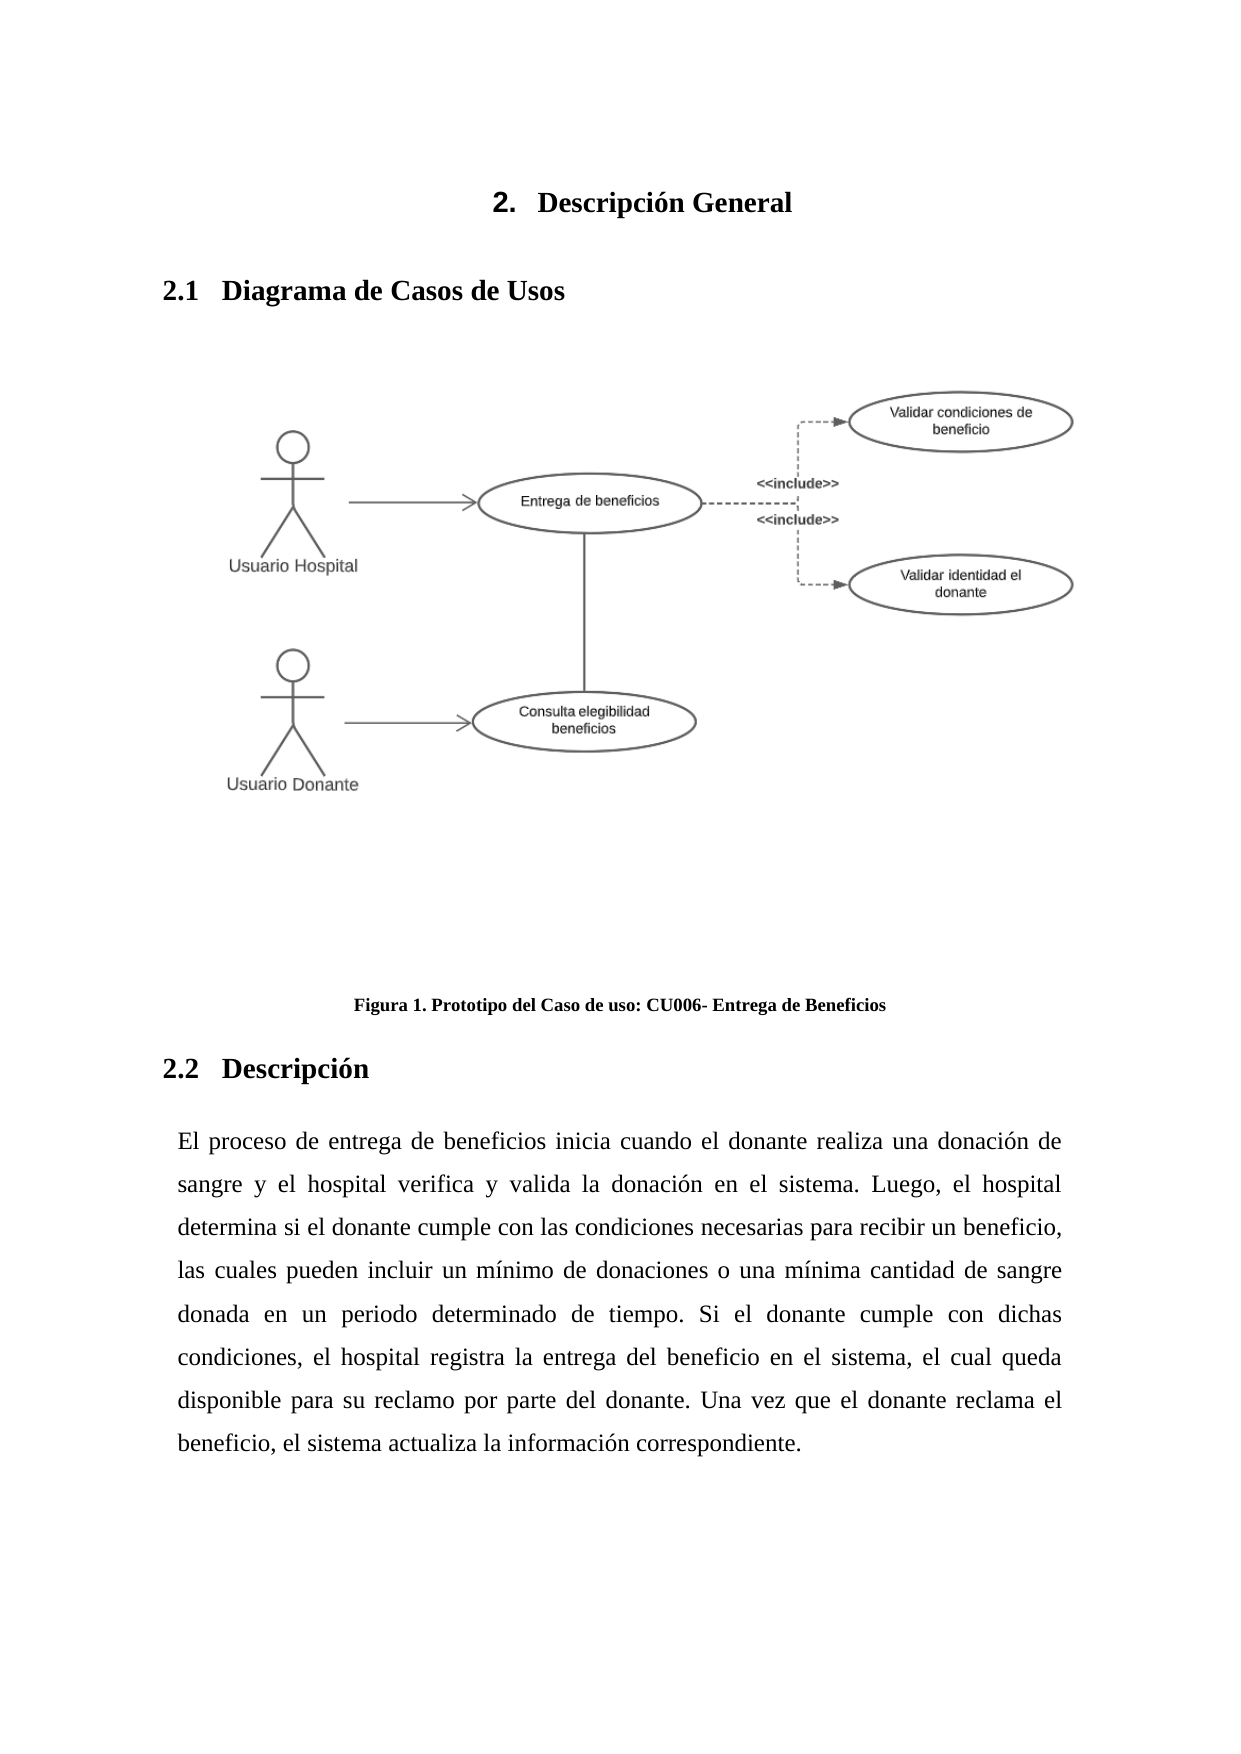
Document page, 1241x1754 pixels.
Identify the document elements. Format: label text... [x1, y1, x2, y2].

subtitle Diagrama de Casos de Usos [162, 273, 1063, 307]
subtitle Descripción [162, 1051, 1063, 1084]
text El proceso de entrega de beneficios inicia cuando el donante realiza una donación de sangre y el hospital verifica y valida la donación en el sistema. Luego, el hospital determina si el donante cumple con las condiciones necesarias para recibir un beneficio, las cuales pueden incluir un mínimo de donaciones o una mínima cantidad de sangre donada en un periodo determinado de tiempo. Si el donante cumple con dichas condiciones, el hospital registra la entrega del beneficio en el sistema, el cual queda disponible para su reclamo por parte del donante. Una vez que el donante reclama el beneficio, el sistema actualiza la información correspondiente. [177, 1126, 1063, 1457]
text Figura 1. Prototipo del Caso de uso: CU006- Entrega de Beneficios [177, 994, 1063, 1015]
subtitle Descripción General [222, 185, 1063, 219]
picture [213, 363, 1099, 808]
